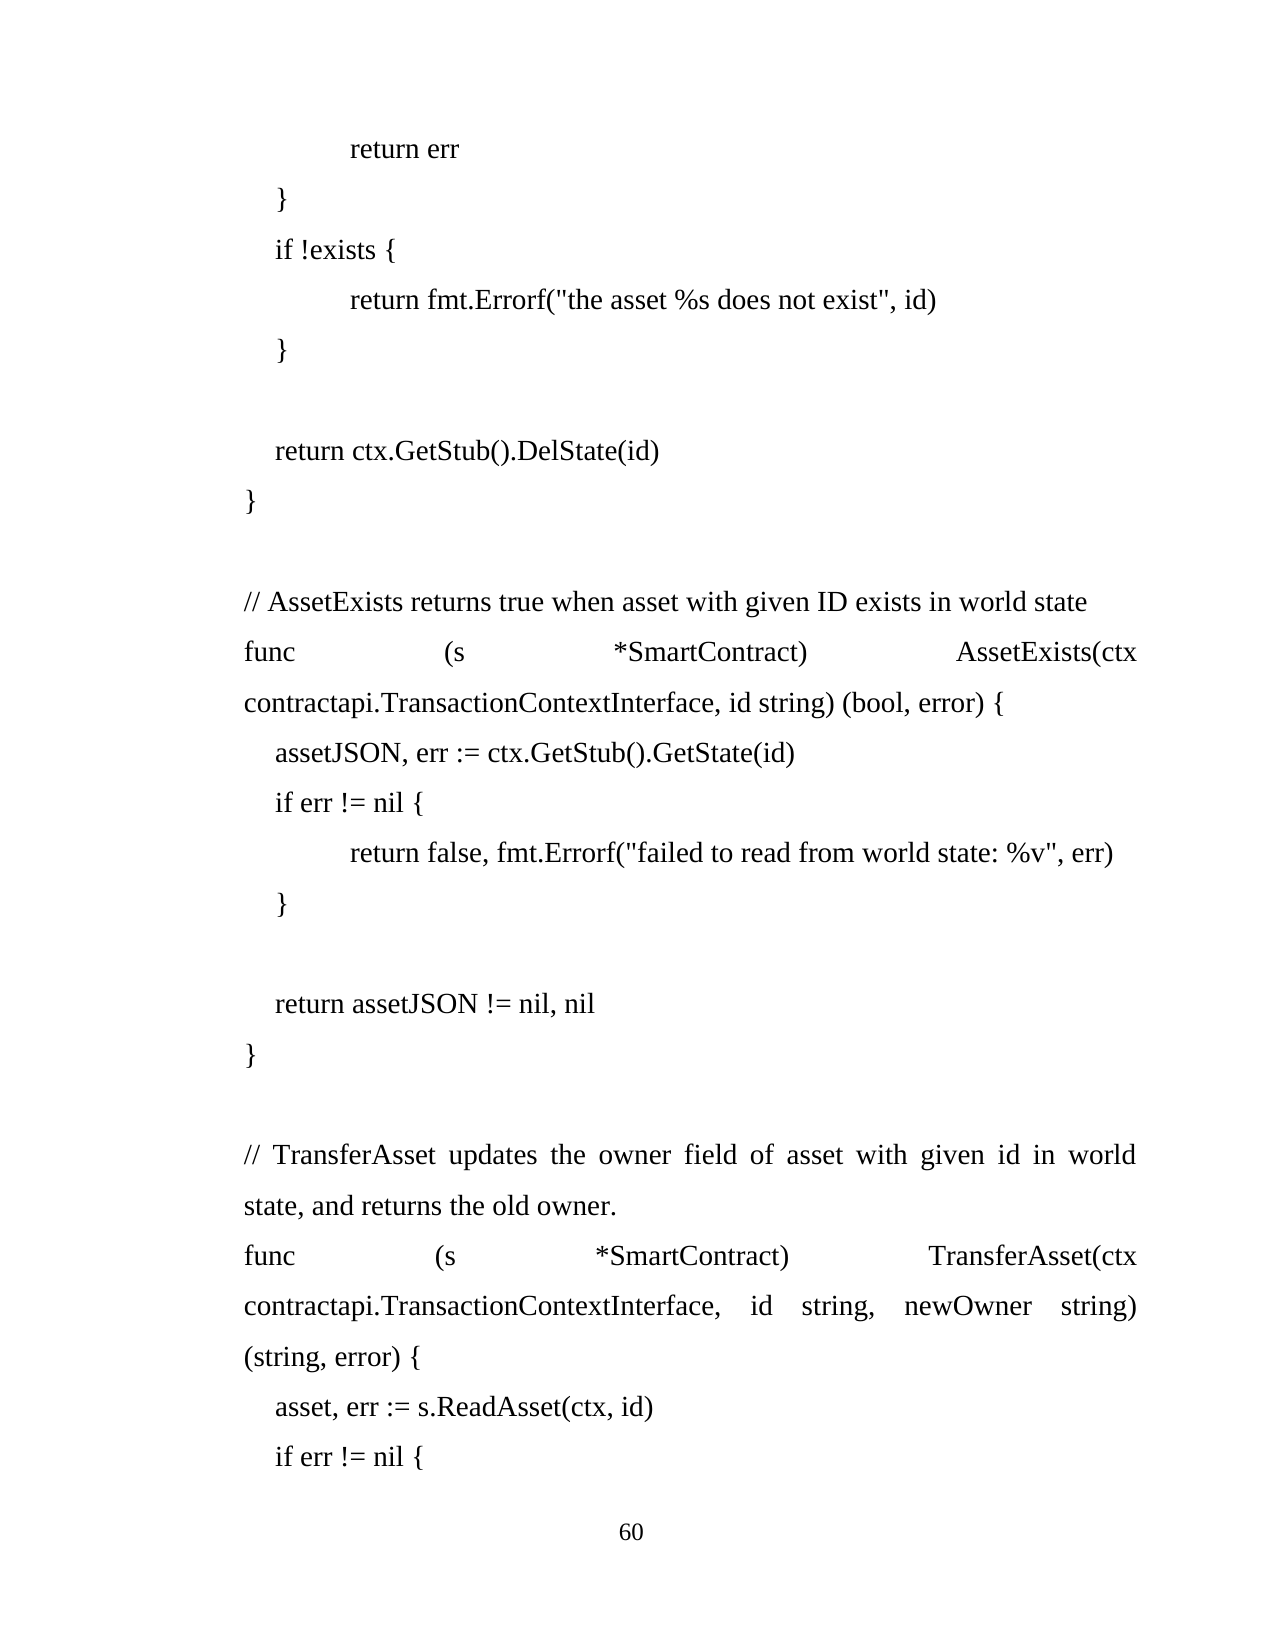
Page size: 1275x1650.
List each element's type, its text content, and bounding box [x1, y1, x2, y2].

list if err != nil { [244, 785, 1137, 819]
list func (s *SmartContract) TransferAsset(ctx contractapi.TransactionContextInterface, id string, newOwner string) (string, error) { [244, 1238, 1137, 1372]
list // AssetExists returns true when asset with given ID exists in world state [244, 584, 1137, 618]
list asset, err := s.ReadAsset(ctx, id) [244, 1389, 1137, 1423]
list return assetJSON != nil, nil [244, 987, 1137, 1020]
list } [244, 182, 1137, 215]
list return false, fmt.Errorf("failed to read from world state: %v", err) [244, 836, 1137, 869]
list } [244, 886, 1137, 919]
list } [244, 332, 1137, 366]
list } [244, 483, 1137, 517]
list } [244, 1037, 1137, 1070]
list return err [244, 131, 1137, 165]
list func (s *SmartContract) AssetExists(ctx contractapi.TransactionContextInterface, id string) (bool, error) { [244, 634, 1137, 718]
list // TransferAsset updates the owner field of asset with given id in world state, and returns the old owner. [244, 1137, 1137, 1221]
list return ctx.GetStub().DelState(id) [244, 433, 1137, 467]
list assetJSON, err := ctx.GetStub().GetState(id) [244, 735, 1137, 768]
list if !exists { [244, 232, 1137, 265]
list if err != nil { [244, 1439, 1137, 1473]
list return fmt.Errorf("the asset %s does not exist", id) [244, 282, 1137, 316]
